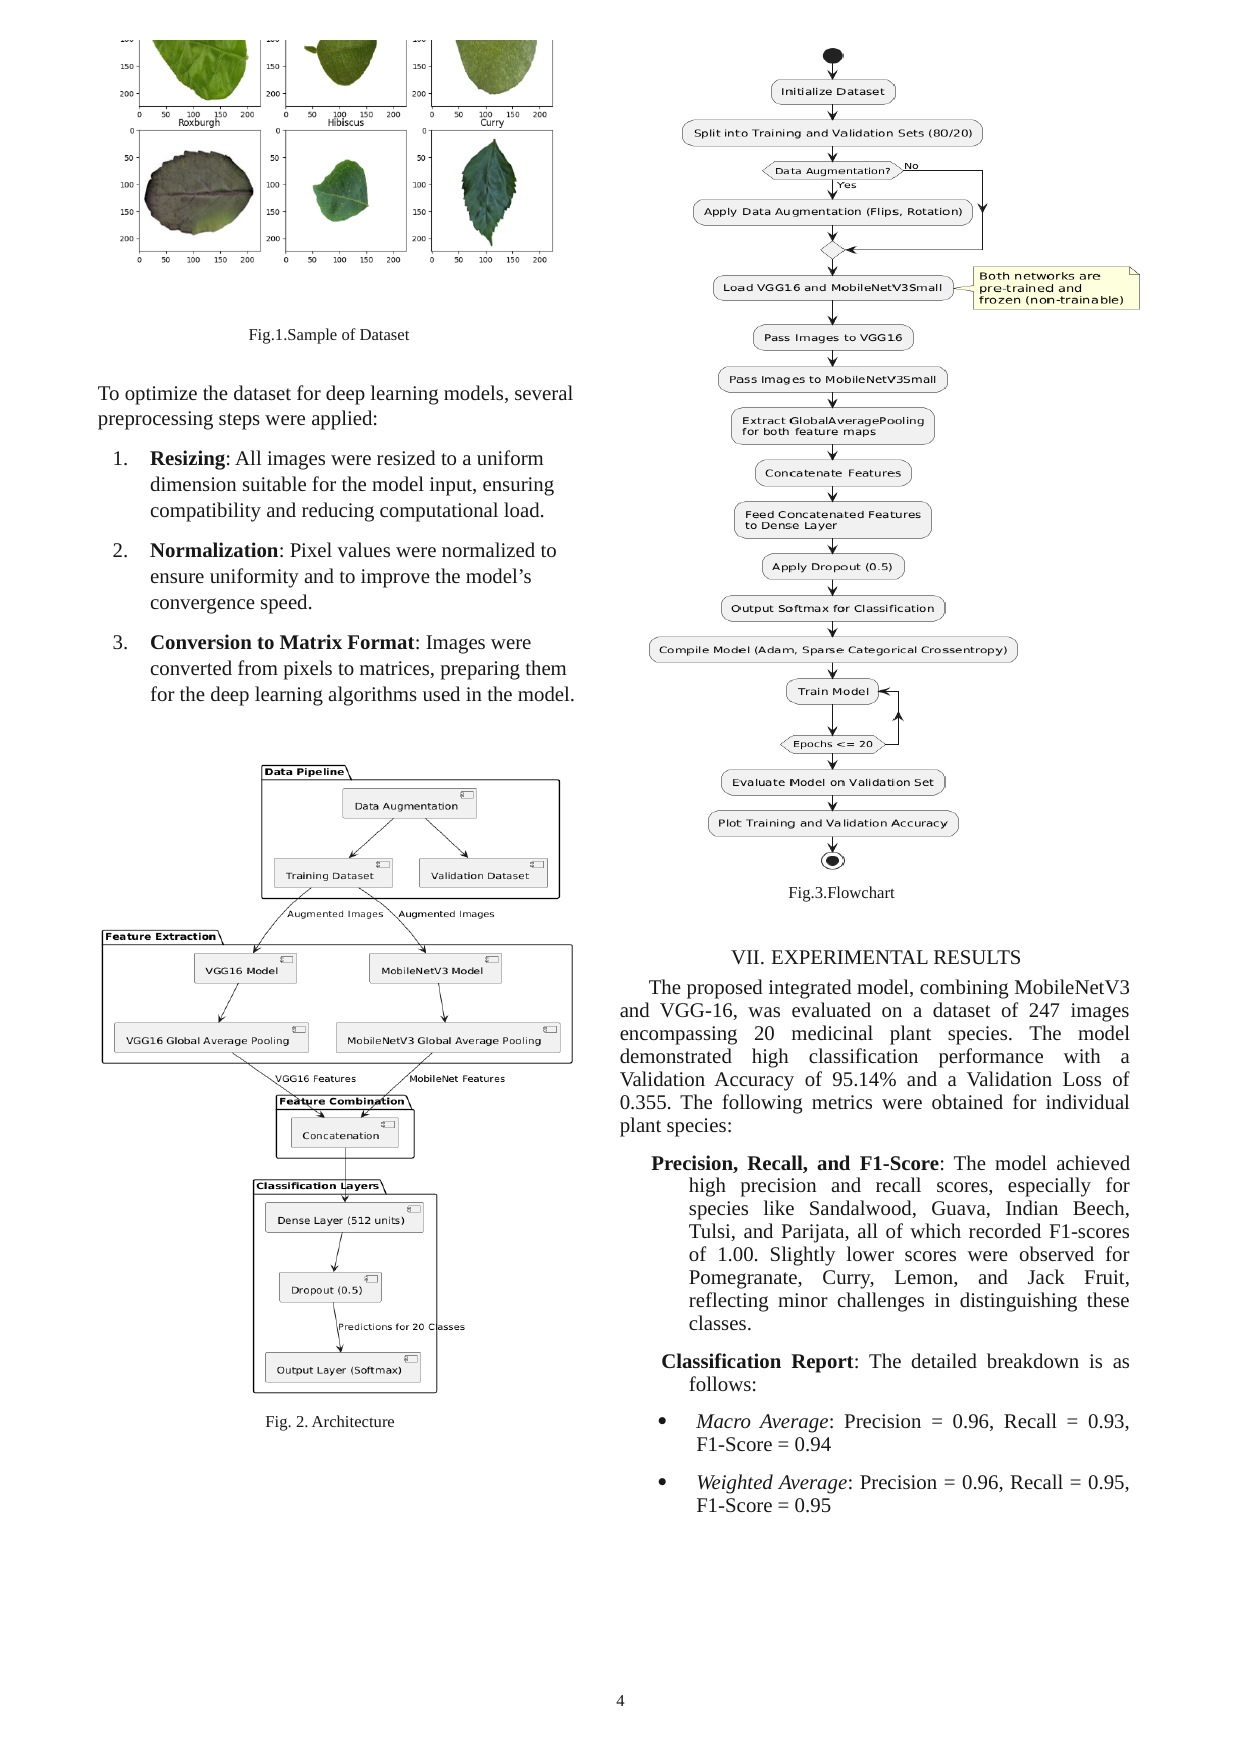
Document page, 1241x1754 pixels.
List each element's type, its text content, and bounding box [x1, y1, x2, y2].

picture [115, 40, 557, 269]
list Macro Average: Precision = 0.96, Recall = 0.93, F1-Score = 0.94 [658, 1411, 1130, 1456]
picture [97, 761, 575, 1396]
list Weighted Average: Precision = 0.96, Recall = 0.95, F1-Score = 0.95 [658, 1471, 1130, 1517]
text Precision, Recall, and F1-Score: The model achieved high precision and recall scores, especially for species like Sandalwood, Guava, Indian Beech, Tulsi, and Parijata, all of which recorded F1-scores of 1.00. Slightly lower scores were observed for Pomegranate, Curry, Lemon, and Jack Fruit, reflecting minor challenges in distinguishing these classes. [651, 1152, 1130, 1335]
text Fig.1.Sample of Dataset [86, 326, 584, 344]
text Classification Report: The detailed breakdown is as follows: [651, 1350, 1130, 1396]
picture [638, 40, 1151, 876]
subtitle Fig.3.Flowchart [638, 883, 1114, 902]
subtitle VII. EXPERIMENTAL RESULTS [638, 945, 1114, 969]
text Fig. 2. Architecture [75, 1411, 585, 1431]
text The proposed integrated model, combining MobileNetV3 and VGG-16, was evaluated on a dataset of 247 images encompassing 20 medicinal plant species. The model demonstrated high classification performance with a Validation Accuracy of 95.14% and a Validation Loss of 0.355. The following metrics were obtained for individual plant species: [619, 977, 1130, 1137]
list Conversion to Matrix Format: Images were converted from pixels to matrices, preparing them for the deep learning algorithms used in the model. [112, 630, 590, 706]
list Resizing: All images were resized to a uniform dimension suitable for the model input, ensuring compatibility and reducing computational load. [112, 446, 590, 522]
list Normalization: Pixel values were normalized to ensure uniformity and to improve the model’s convergence speed. [112, 538, 590, 614]
text To optimize the dataset for deep learning models, several preprocessing steps were applied: [98, 380, 590, 430]
